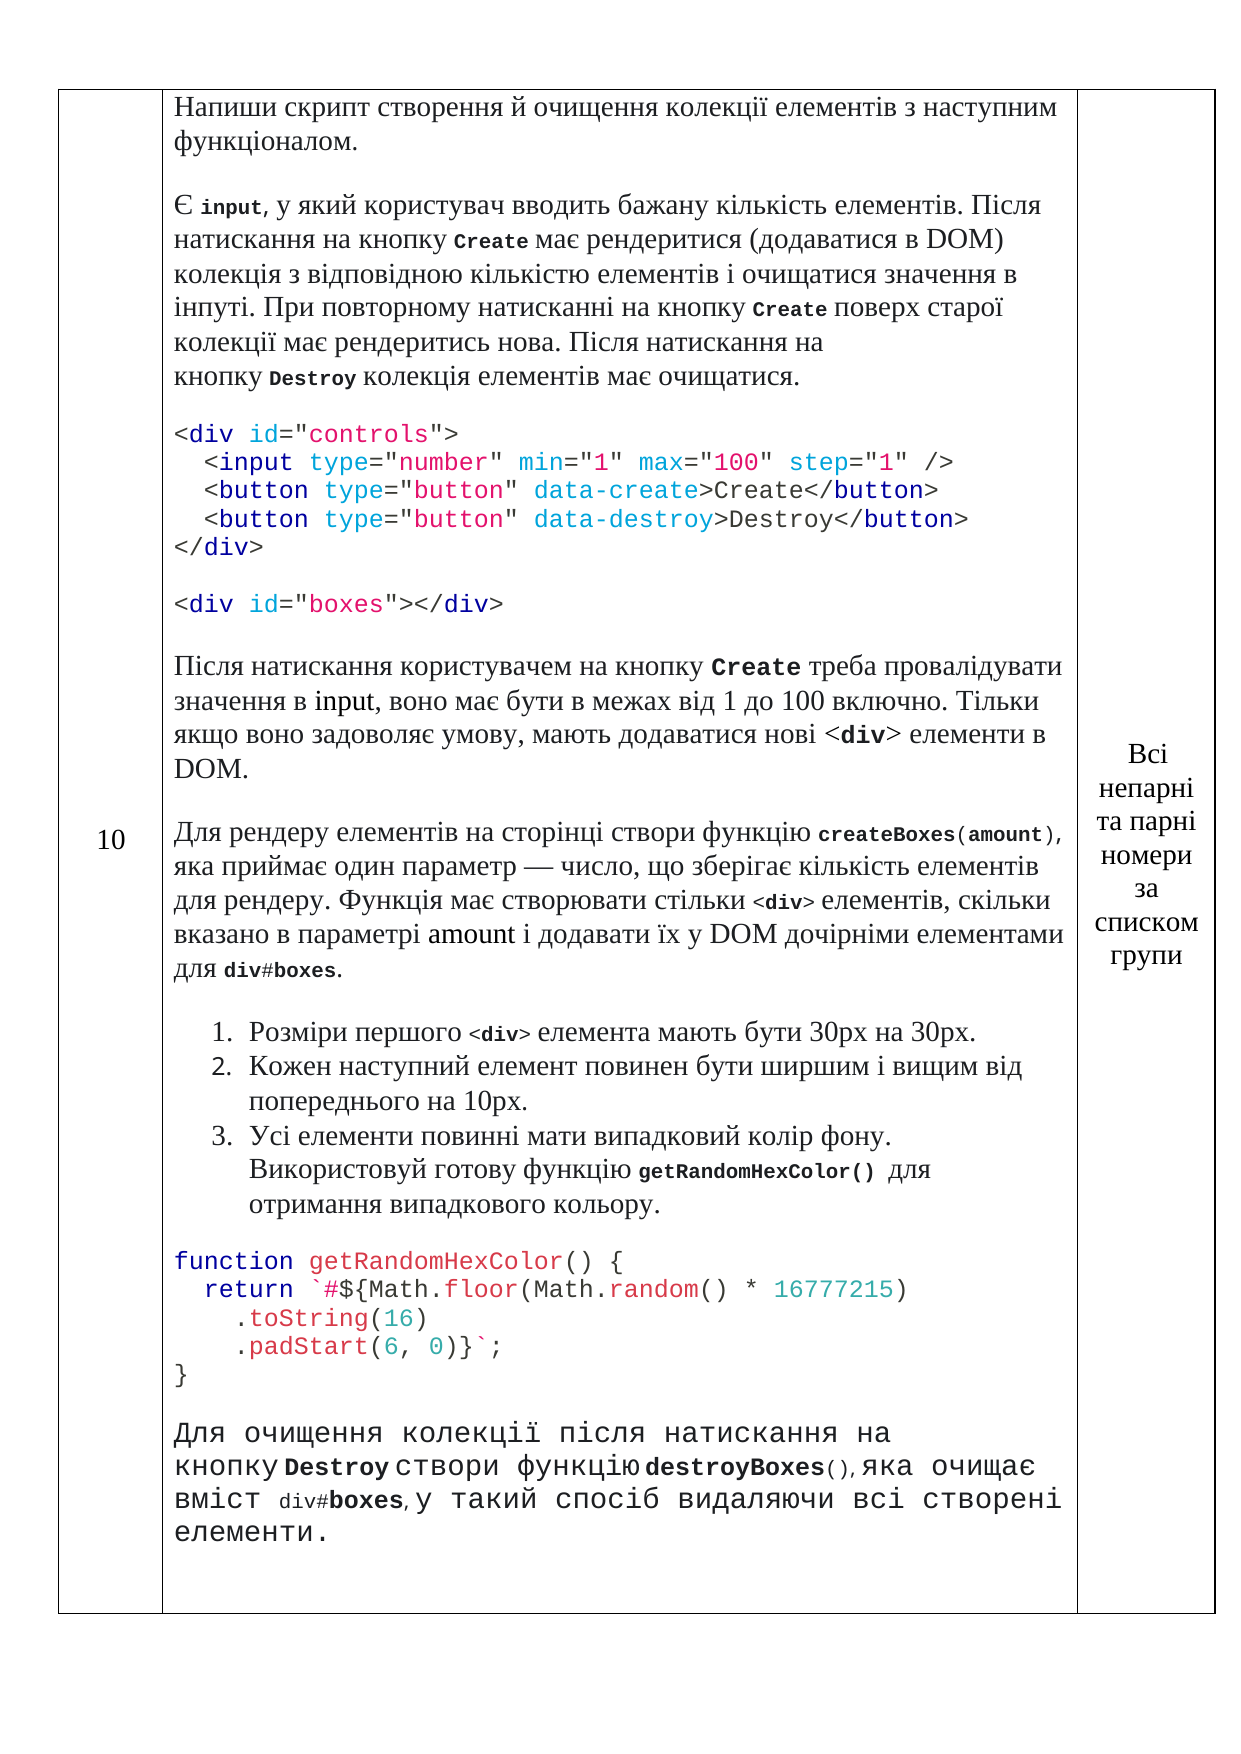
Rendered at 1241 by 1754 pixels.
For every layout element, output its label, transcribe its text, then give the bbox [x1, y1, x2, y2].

table_header Всі непарні та парні номери за списком групи [1078, 90, 1214, 1613]
table_header Напиши скрипт створення й очищення колекції елементів з наступним функціоналом. Є input, у який користувач вводить бажану кількість елементів. Після натискання на кнопку Create має рендеритися (додаватися в DOM) колекція з відповідною кількістю елементів і очищатися значення в інпуті. При повторному натисканні на кнопку Create поверх старої колекції має рендеритись нова. Після натискання на кнопку Destroy колекція елементів має очищатися. <div id="controls"> <input type="number" min="1" max="100" step="1" /> <button type="button" data-create>Create</button> <button type="button" data-destroy>Destroy</button> </div> <div id="boxes"></div> Після натискання користувачем на кнопку Create треба провалідувати значення в input, воно має бути в межах від 1 до 100 включно. Тільки якщо воно задоволяє умову, мають додаватися нові <div> елементи в DOM. Для рендеру елементів на сторінці створи функцію createBoxes(amount), яка приймає один параметр — число, що зберігає кількість елементів для рендеру. Функція має створювати стільки <div> елементів, скільки вказано в параметрі amount і додавати їх у DOM дочірніми елементами для div#boxes. Розміри першого <div> елемента мають бути 30px на 30px. Кожен наступний елемент повинен бути ширшим і вищим від попереднього на 10px. Усі елементи повинні мати випадковий колір фону. Використовуй готову функцію getRandomHexColor() для отримання випадкового кольору. function getRandomHexColor() { return `#${Math.floor(Math.random() * 16777215) .toString(16) .padStart(6, 0)}`; } Для очищення колекції після натискання на кнопку Destroy створи функцію destroyBoxes(), яка очищає вміст div#boxes, у такий спосіб видаляючи всі створені елементи. [163, 90, 1077, 1613]
table_header 10 [59, 90, 162, 1613]
